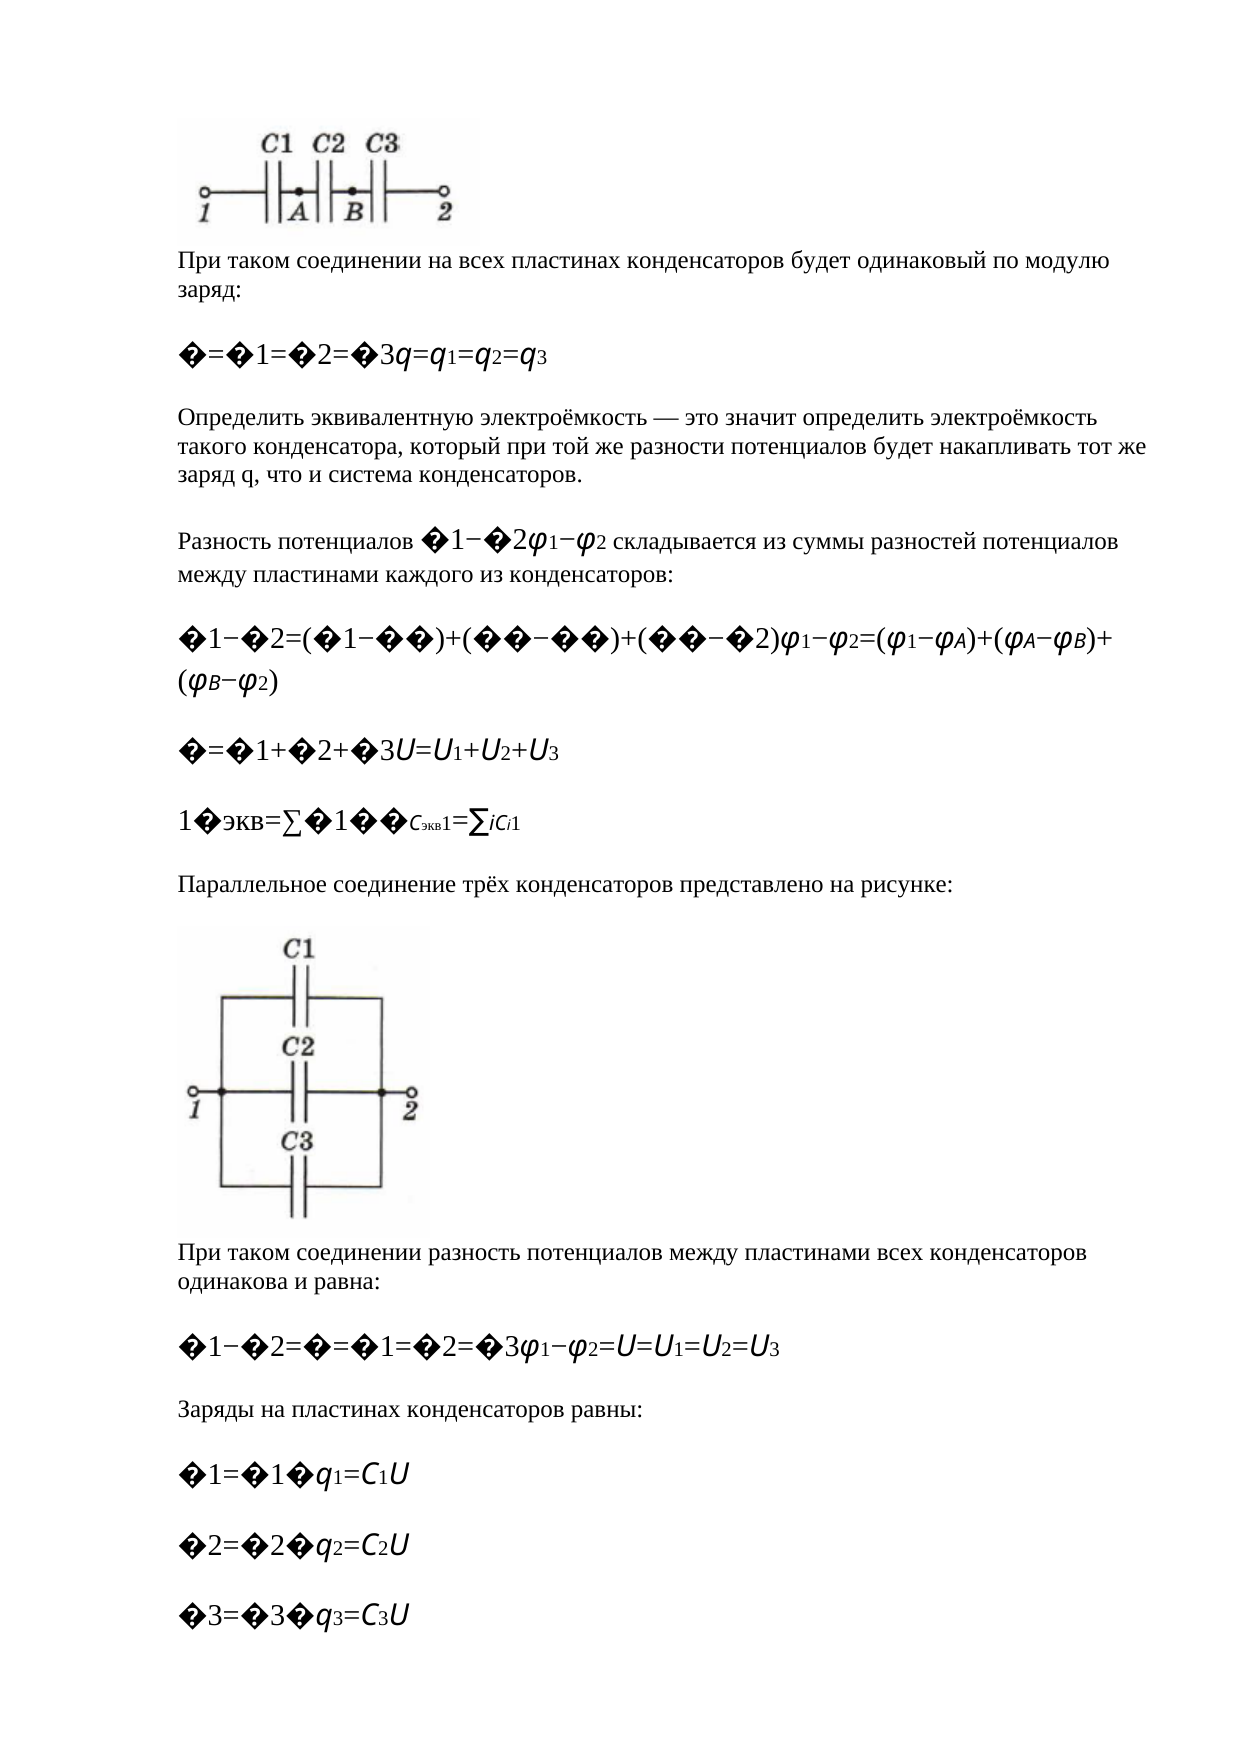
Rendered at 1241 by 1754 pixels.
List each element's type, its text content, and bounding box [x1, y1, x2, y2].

text �1−�2=�=�1=�2=�3φ1​−φ2​=U=U1​=U2​=U3​ [177, 1324, 1152, 1365]
text При таком соединении на всех пластинах конденсаторов будет одинаковый по модулю заряд: [177, 245, 1152, 303]
text Определить эквивалентную электроёмкость — это значит определить электроёмкость такого конденсатора, который при той же разности потенциалов будет накапливать тот же заряд q, что и система конденсаторов. [177, 402, 1152, 488]
text Заряды на пластинах конденсаторов равны: [177, 1394, 1152, 1423]
text �2=�2�q2​=C2​U [177, 1523, 1152, 1564]
text При таком соединении разность потенциалов между пластинами всех конденсаторов одинакова и равна: [177, 1237, 1152, 1295]
text �3=�3�q3​=C3​U [177, 1593, 1152, 1634]
text 1�экв=∑�1��Cэкв​1​=∑i​Ci​1​ [177, 798, 1152, 839]
text �1=�1�q1​=C1​U [177, 1452, 1152, 1493]
text �=�1=�2=�3q=q1​=q2​=q3​ [177, 332, 1152, 373]
text �=�1+�2+�3U=U1​+U2​+U3​ [177, 728, 1152, 769]
text Параллельное соединение трёх конденсаторов представлено на рисунке: [177, 869, 1152, 897]
picture [177, 118, 480, 246]
picture [177, 926, 430, 1238]
text �1−�2=(�1−��)+(��−��)+(��−�2)φ1​−φ2​=(φ1​−φA​)+(φA​−φB​)+(φB​−φ2​) [177, 617, 1152, 699]
text Разность потенциалов �1−�2φ1​−φ2​ складывается из суммы разностей потенциалов между пластинами каждого из конденсаторов: [177, 517, 1152, 587]
